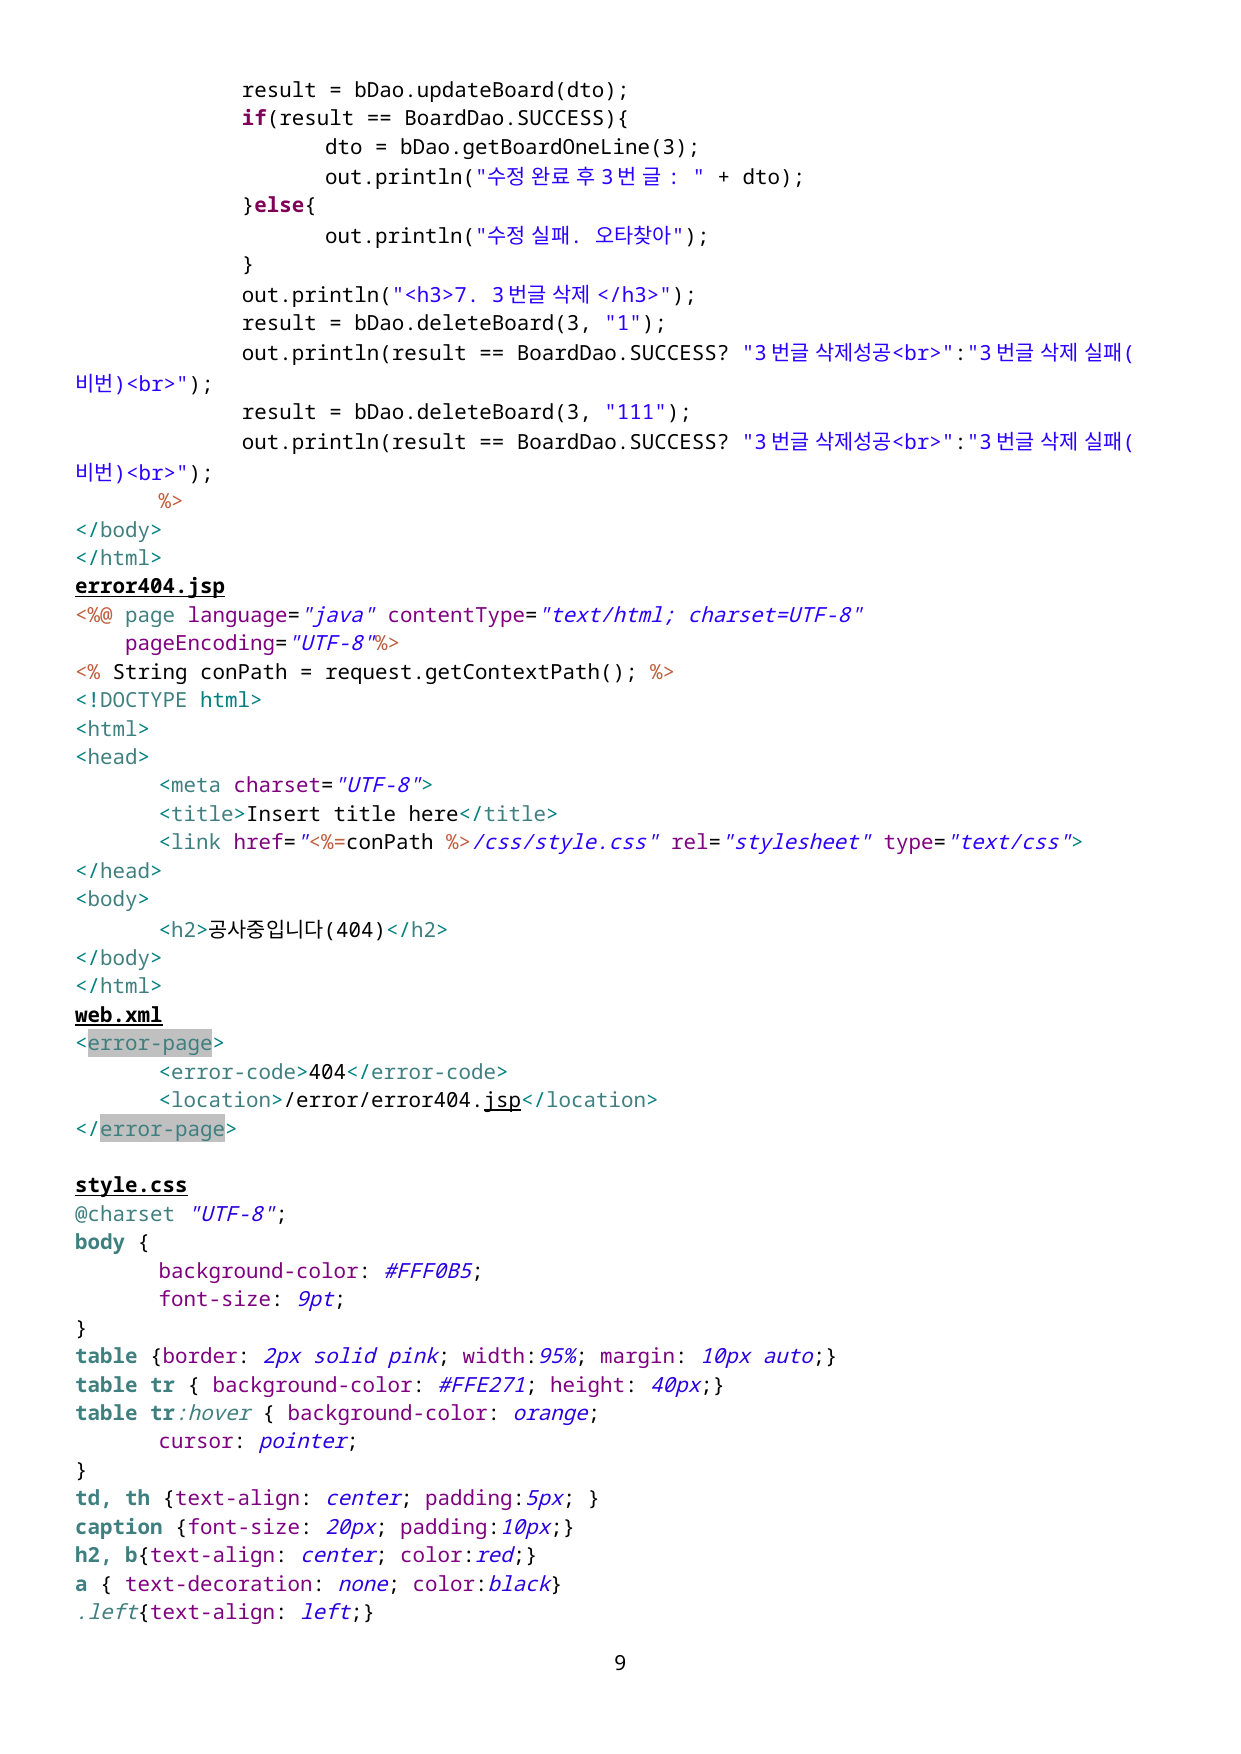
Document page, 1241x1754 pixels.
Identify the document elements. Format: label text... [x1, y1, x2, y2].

text table {border: 2px solid pink; width:95%; margin: 10px auto;} [75, 1341, 1165, 1370]
text %> [75, 486, 1165, 515]
text background-color: #FFF0B5; [75, 1256, 1165, 1284]
text out.println("<h3>7. 3번글 삭제 </h3>"); [75, 278, 1165, 308]
text table tr { background-color: #FFE271; height: 40px;} [75, 1370, 1165, 1398]
text </body> [75, 943, 1165, 972]
text if(result == BoardDao.SUCCESS){ [75, 103, 1165, 132]
text table tr:hover { background-color: orange; [75, 1398, 1165, 1427]
text </html> [75, 972, 1165, 1000]
text font-size: 9pt; [75, 1284, 1165, 1313]
text result = bDao.deleteBoard(3, "111"); [75, 397, 1165, 426]
text td, th {text-align: center; padding:5px; } [75, 1483, 1165, 1512]
text @charset "UTF-8"; [75, 1199, 1165, 1227]
text <h2>공사중입니다(404)</h2> [75, 913, 1165, 943]
text out.println("수정 완료 후 3번 글 : " + dto); [75, 160, 1165, 191]
text }else{ [75, 191, 1165, 219]
text <head> [75, 742, 1165, 771]
text result = bDao.updateBoard(dto); [75, 75, 1165, 103]
text out.println("수정 실패. 오타찾아"); [75, 219, 1165, 249]
text </body> [75, 515, 1165, 543]
text <meta charset="UTF-8"> [75, 771, 1165, 799]
text <title>Insert title here</title> [75, 799, 1165, 827]
text caption {font-size: 20px; padding:10px;} [75, 1512, 1165, 1540]
text pageEncoding="UTF-8"%> [75, 628, 1165, 657]
text dto = bDao.getBoardOneLine(3); [75, 132, 1165, 160]
text <!DOCTYPE html> [75, 685, 1165, 714]
text .left{text-align: left;} [75, 1597, 1165, 1626]
text error404.jsp [75, 572, 1165, 600]
text </head> [75, 856, 1165, 884]
text <link href="<%=conPath %>/css/style.css" rel="stylesheet" type="text/css"> [75, 827, 1165, 856]
text <html> [75, 714, 1165, 742]
text body { [75, 1227, 1165, 1256]
text a { text-decoration: none; color:black} [75, 1569, 1165, 1597]
text <error-code>404</error-code> [75, 1057, 1165, 1085]
text <% String conPath = request.getContextPath(); %> [75, 657, 1165, 685]
text <error-page> [75, 1028, 1165, 1057]
text web.xml [75, 1000, 1165, 1028]
text result = bDao.deleteBoard(3, "1"); [75, 308, 1165, 337]
text <location>/error/error404.jsp</location> [75, 1085, 1165, 1114]
text <body> [75, 884, 1165, 913]
text out.println(result == BoardDao.SUCCESS? "3번글 삭제성공<br>":"3번글 삭제 실패(비번)<br>"); [75, 337, 1165, 397]
text <%@ page language="java" contentType="text/html; charset=UTF-8" [75, 600, 1165, 628]
text } [75, 249, 1165, 278]
text } [75, 1455, 1165, 1483]
text cursor: pointer; [75, 1427, 1165, 1455]
text </html> [75, 543, 1165, 572]
text out.println(result == BoardDao.SUCCESS? "3번글 삭제성공<br>":"3번글 삭제 실패(비번)<br>"); [75, 426, 1165, 486]
text } [75, 1313, 1165, 1341]
text </error-page> [225, 1114, 1165, 1142]
text h2, b{text-align: center; color:red;} [75, 1540, 1165, 1569]
text style.css [75, 1171, 1165, 1199]
